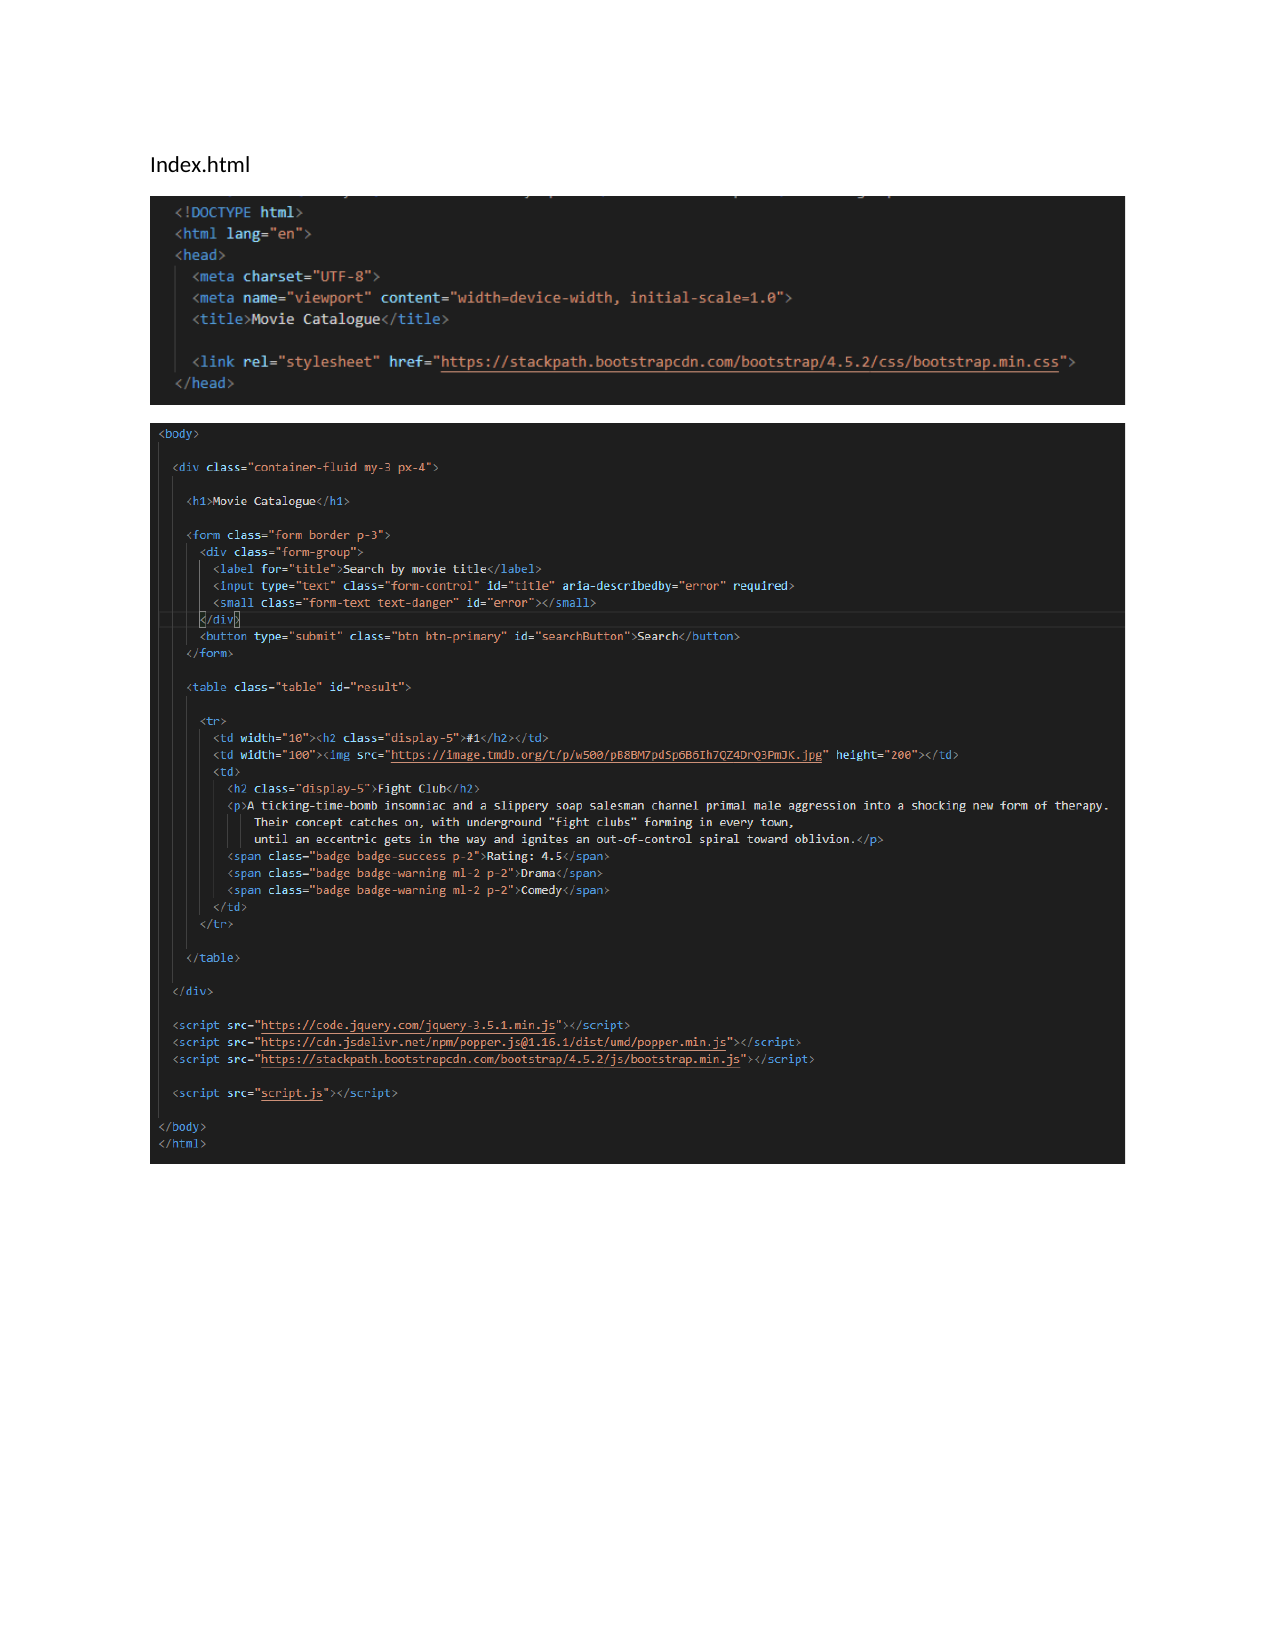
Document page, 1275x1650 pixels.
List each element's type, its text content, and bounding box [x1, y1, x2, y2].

picture [150, 196, 1125, 405]
text Index.html [150, 150, 1125, 178]
picture [150, 423, 1125, 1164]
